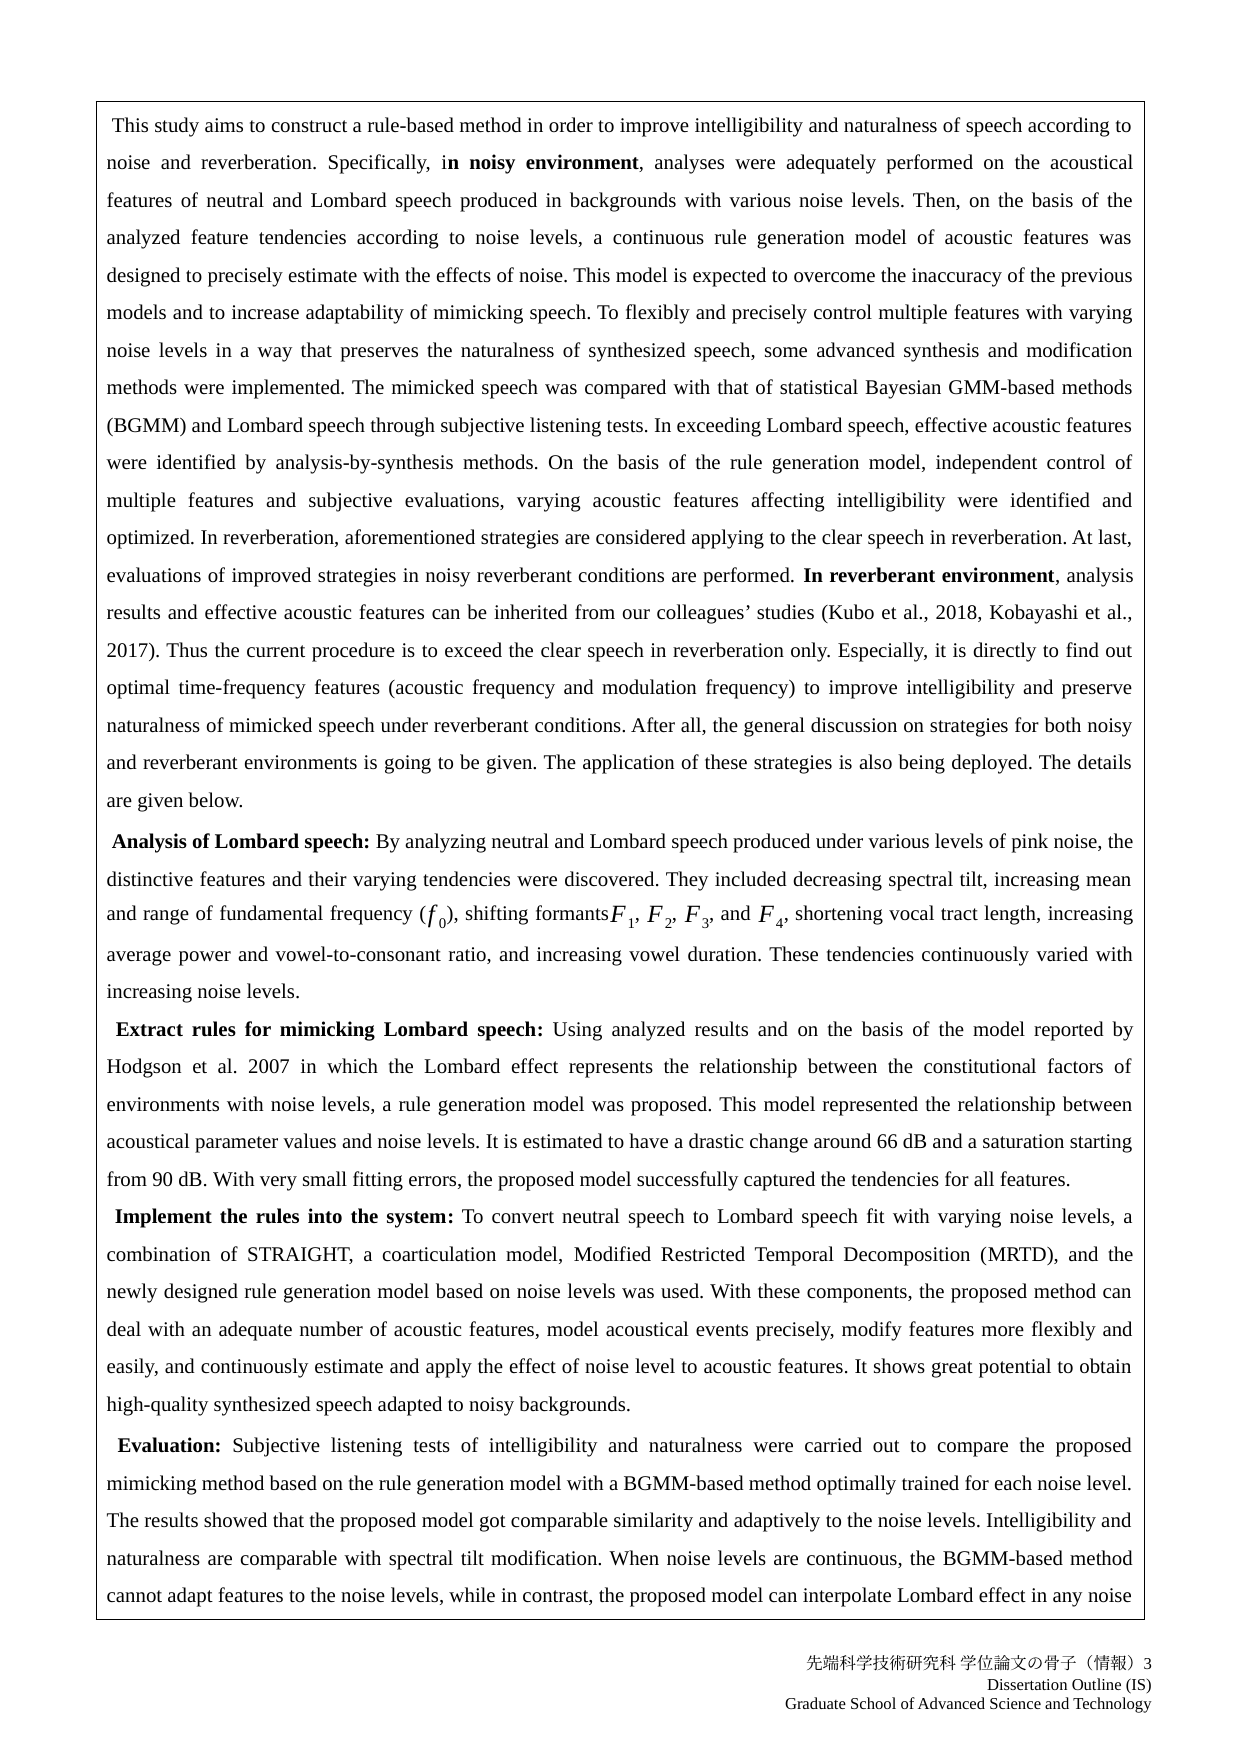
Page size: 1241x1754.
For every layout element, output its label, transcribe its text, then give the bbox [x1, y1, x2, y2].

table_cell This study aims to construct a rule-based method in order to improve intelligibility and naturalness of speech according to noise and reverberation. Specifically, in noisy environment, analyses were adequately performed on the acoustical features of neutral and Lombard speech produced in backgrounds with various noise levels. Then, on the basis of the analyzed feature tendencies according to noise levels, a continuous rule generation model of acoustic features was designed to precisely estimate with the effects of noise. This model is expected to overcome the inaccuracy of the previous models and to increase adaptability of mimicking speech. To flexibly and precisely control multiple features with varying noise levels in a way that preserves the naturalness of synthesized speech, some advanced synthesis and modification methods were implemented. The mimicked speech was compared with that of statistical Bayesian GMM-based methods (BGMM) and Lombard speech through subjective listening tests. In exceeding Lombard speech, effective acoustic features were identified by analysis-by-synthesis methods. On the basis of the rule generation model, independent control of multiple features and subjective evaluations, varying acoustic features affecting intelligibility were identified and optimized. In reverberation, aforementioned strategies are considered applying to the clear speech in reverberation. At last, evaluations of improved strategies in noisy reverberant conditions are performed. In reverberant environment, analysis results and effective acoustic features can be inherited from our colleagues’ studies (Kubo et al., 2018, Kobayashi et al., 2017). Thus the current procedure is to exceed the clear speech in reverberation only. Especially, it is directly to find out optimal time-frequency features (acoustic frequency and modulation frequency) to improve intelligibility and preserve naturalness of mimicked speech under reverberant conditions. After all, the general discussion on strategies for both noisy and reverberant environments is going to be given. The application of these strategies is also being deployed. The details are given below. Analysis of Lombard speech: By analyzing neutral and Lombard speech produced under various levels of pink noise, the distinctive features and their varying tendencies were discovered. They included decreasing spectral tilt, increasing mean and range of fundamental frequency (), shifting formants, , , and , shortening vocal tract length, increasing average power and vowel-to-consonant ratio, and increasing vowel duration. These tendencies continuously varied with increasing noise levels. Extract rules for mimicking Lombard speech: Using analyzed results and on the basis of the model reported by Hodgson et al. 2007 in which the Lombard effect represents the relationship between the constitutional factors of environments with noise levels, a rule generation model was proposed. This model represented the relationship between acoustical parameter values and noise levels. It is estimated to have a drastic change around 66 dB and a saturation starting from 90 dB. With very small fitting errors, the proposed model successfully captured the tendencies for all features. Implement the rules into the system: To convert neutral speech to Lombard speech fit with varying noise levels, a combination of STRAIGHT, a coarticulation model, Modified Restricted Temporal Decomposition (MRTD), and the newly designed rule generation model based on noise levels was used. With these components, the proposed method can deal with an adequate number of acoustic features, model acoustical events precisely, modify features more flexibly and easily, and continuously estimate and apply the effect of noise level to acoustic features. It shows great potential to obtain high-quality synthesized speech adapted to noisy backgrounds. Evaluation: Subjective listening tests of intelligibility and naturalness were carried out to compare the proposed mimicking method based on the rule generation model with a BGMM-based method optimally trained for each noise level. The results showed that the proposed model got comparable similarity and adaptively to the noise levels. Intelligibility and naturalness are comparable with spectral tilt modification. When noise levels are continuous, the BGMM-based method cannot adapt features to the noise levels, while in contrast, the proposed model can interpolate Lombard effect in any noise level. The most promising finding here was that the proposed method can control parameter values independently, thus enabling us to determine the most related parameters to intelligibility and improve intelligibility in noise more in the next step. Exceed Lombard speech: Effective features and their optimal values for intelligibility and naturalness of speech with any noise types and levels were identified to establish strategies in exceeding Lombard speech. Effective features: By VocalTractLab (Birkholz, 2007), an articulatory analysis-by-synthesis method was applied to identify the effective features from all the mimicked features. The results showed that spectral tilt, and formants were effective. Here, power spectrum, spectral slope, plateau between 2-6 kHz of spectral tilt, mean, and ,, and were involved. To identify more specific features when varied affecting intelligibility, experiments for intelligibility and naturalness were carried out on speech created from the variations of these features in multiple levels of pink noise. The results showed that varying amplitude of the plateau between 2-6 kHz and mean changed intelligibility. Optimal values of effective features: To estimate optimal values of the effective acoustic features to control, experiments for intelligibility and naturalness were conducted on various variations of these effective features and their mutated combinations. The results showed that increasing the plateau between 2-6 kHz about 13 dB for the noise level at 84 dB was the optimal spectral shaping value. Other advanced spectral shaping methods are in SSDRC and optimization of high energy glimpse portion (Cooke et al., 2018). A further process was thus performed to explore an optimal spectral control among all of these spectral shaping methods. Experiment of intelligibility and naturalness on the speech produced by these spectral shaping methods were conducted in various noise types and levels. On the basis of modulation spectrum (MS) and modulation transfer function (MTF) concepts (Houtgast et. al, 1985) and listening test results, it indicated that equally significant frequencies to improve intelligibility in noise were 1.25 kHz, 2.5-3 kHz, and 5-6 kHz acoustic frequency. Keeping the spectral dips in these frequency regions preserved naturalness. In addition, when analyzing dynamic range compression (DRC) in SSDRC, it was found that increasing amplitude of modulation spectrum around 4 Hz and from 8 Hz modulation frequency improved intelligibility and affected naturalness. [97, 102, 1144, 1619]
